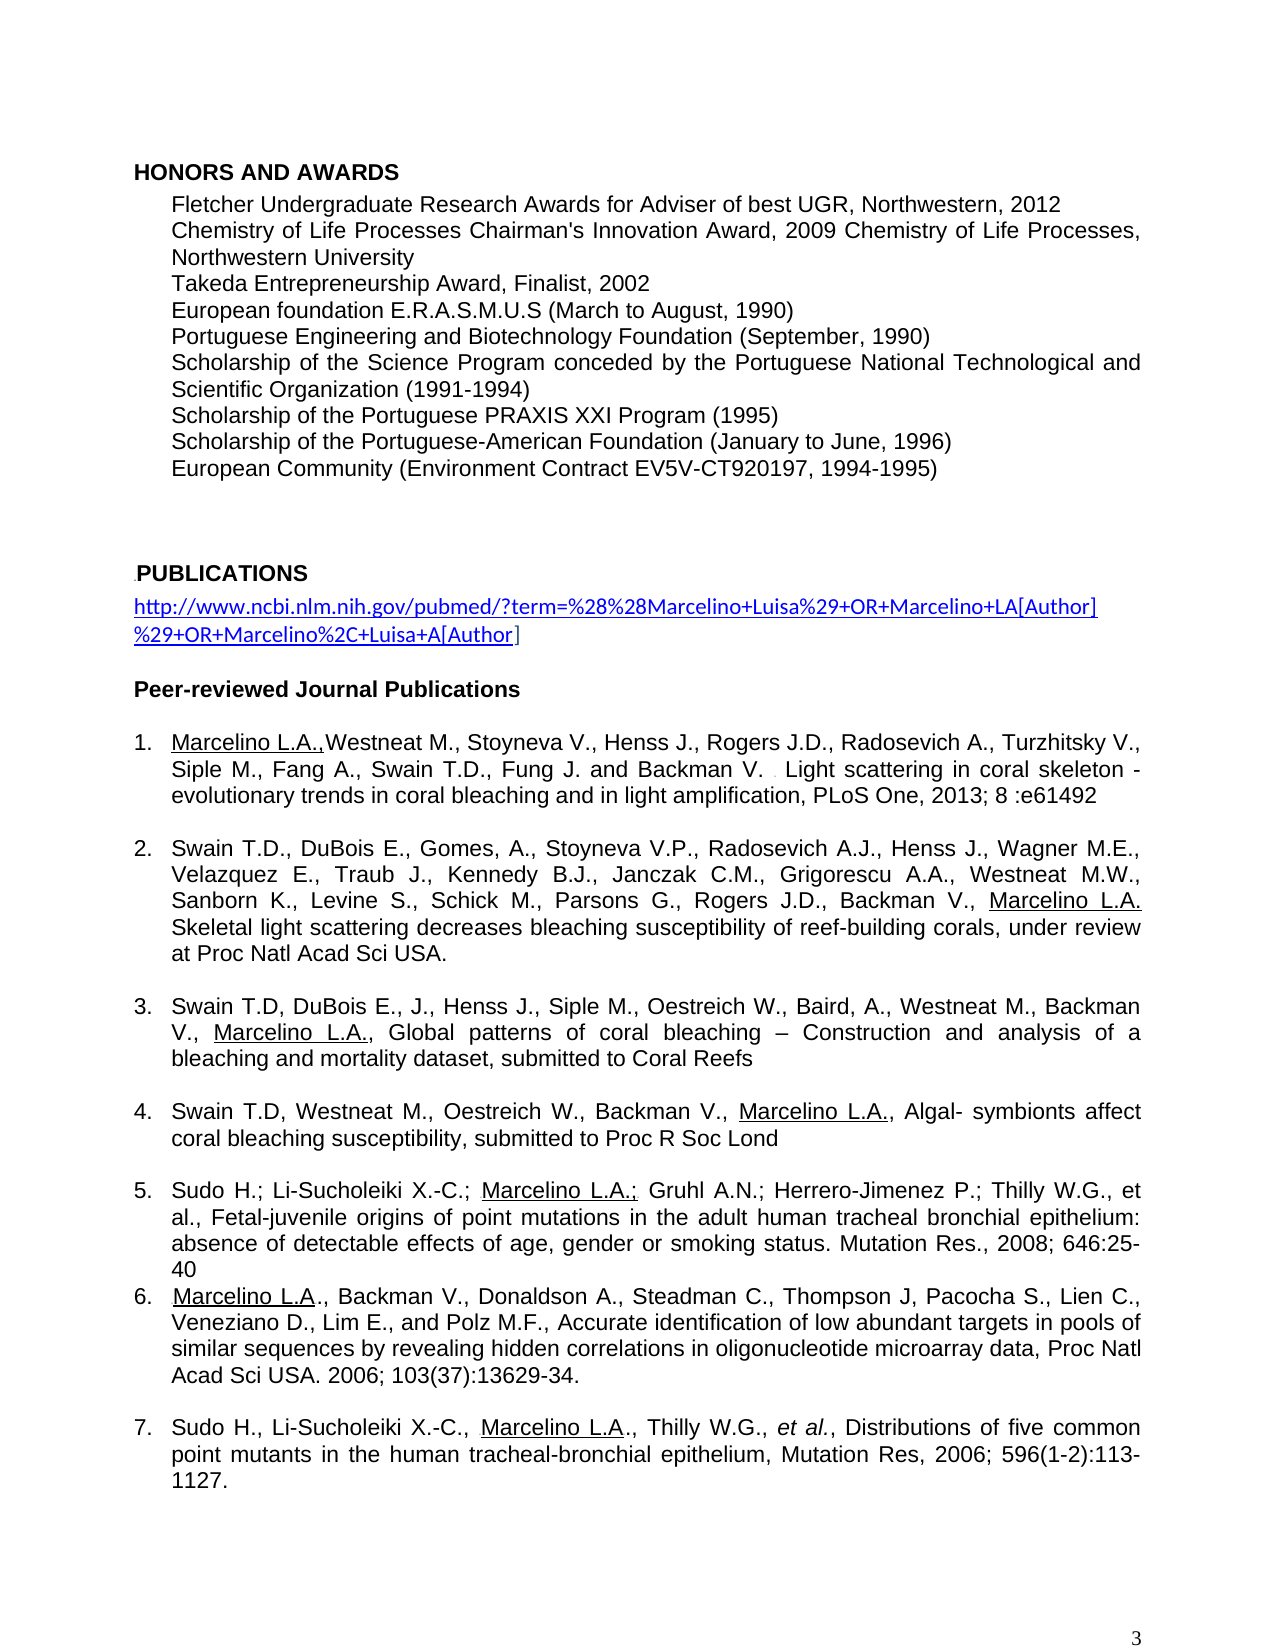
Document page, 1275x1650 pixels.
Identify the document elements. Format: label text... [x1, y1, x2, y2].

list Swain T.D., DuBois E., Gomes, A., Stoyneva V.P., Radosevich A.J., Henss J., Wagner M.E., Velazquez E., Traub J., Kennedy B.J., Janczak C.M., Grigorescu A.A., Westneat M.W., Sanborn K., Levine S., Schick M., Parsons G., Rogers J.D., Backman V., Marcelino L.A. Skeletal light scattering decreases bleaching susceptibility of reef-building corals, under review at Proc Natl Acad Sci USA. [133, 834, 1141, 966]
text Peer-reviewed Journal Publications [133, 676, 1141, 703]
list UMarcelino L.AU., Backman V., Donaldson A., Steadman C., Thompson J, Pacocha S., Lien C., Veneziano D., Lim E., and Polz M.F., Accurate identification of low abundant targets in pools of similar sequences by revealing hidden correlations in oligonucleotide microarray data, Proc Natl Acad Sci USA. 2006; 103(37):13629-34. [133, 1283, 1141, 1388]
list Swain T.D, Westneat M., Oestreich W., Backman V., Marcelino L.A., Algal- symbionts affect coral bleaching susceptibility, submitted to Proc R Soc Lond [133, 1098, 1141, 1151]
text European Community (Environment Contract EV5V-CT920197, 1994-1995) [171, 455, 1141, 481]
subtitle Honors and Awards [133, 158, 1141, 185]
text http://www.ncbi.nlm.nih.gov/pubmed/?term=%28%28Marcelino+Luisa%29+OR+Marcelino+LA[Author]%29+OR+Marcelino%2C+Luisa+A[Author] [133, 592, 1141, 648]
list Sudo H., Li-Sucholeiki X.-C., UMarcelino L.AU., Thilly W.G., et al., Distributions of five common point mutants in the human tracheal-bronchial epithelium, Mutation Res, 2006; 596(1-2):113-1127. [133, 1414, 1141, 1493]
text Fletcher Undergraduate Research Awards for Adviser of best UGR, Northwestern, 2012 [171, 191, 1141, 217]
text Chemistry of Life Processes Chairman's Innovation Award, 2009 Chemistry of Life Processes, Northwestern University [171, 217, 1141, 270]
subtitle 4BPUBLICATIONS [133, 560, 1141, 586]
text Scholarship of the Science Program conceded by the Portuguese National Technological and Scientific Organization (1991-1994) [171, 349, 1141, 402]
list Sudo H.; Li-Sucholeiki X.-C.; UMarcelino L.A.;U Gruhl A.N.; Herrero-Jimenez P.; Thilly W.G., et al., Fetal-juvenile origins of point mutations in the adult human tracheal bronchial epithelium: absence of detectable effects of age, gender or smoking status. Mutation Res., 2008; 646:25-40 [133, 1177, 1141, 1283]
text European foundation E.R.A.S.M.U.S (March to August, 1990) [171, 297, 1141, 323]
list Swain T.D, DuBois E., J., Henss J., Siple M., Oestreich W., Baird, A., Westneat M., Backman V., Marcelino L.A., Global patterns of coral bleaching – Construction and analysis of a bleaching and mortality dataset, submitted to Coral Reefs [133, 993, 1141, 1072]
text Scholarship of the Portuguese PRAXIS XXI Program (1995) [171, 402, 1141, 428]
text Scholarship of the Portuguese-American Foundation (January to June, 1996) [171, 428, 1141, 455]
text Takeda Entrepreneurship Award, Finalist, 2002 [171, 270, 1141, 297]
text Portuguese Engineering and Biotechnology Foundation (September, 1990) [171, 323, 1141, 349]
list Marcelino L.A., Westneat M., Stoyneva V., Henss J., Rogers J.D., Radosevich A., Turzhitsky V., Siple M., Fang A., Swain T.D., Fung J. and Backman V. U Light scattering in coral skeleton - evolutionary trends in coral bleaching and in light amplification, PLoS One, 2013; 8 :e61492 [133, 729, 1141, 808]
